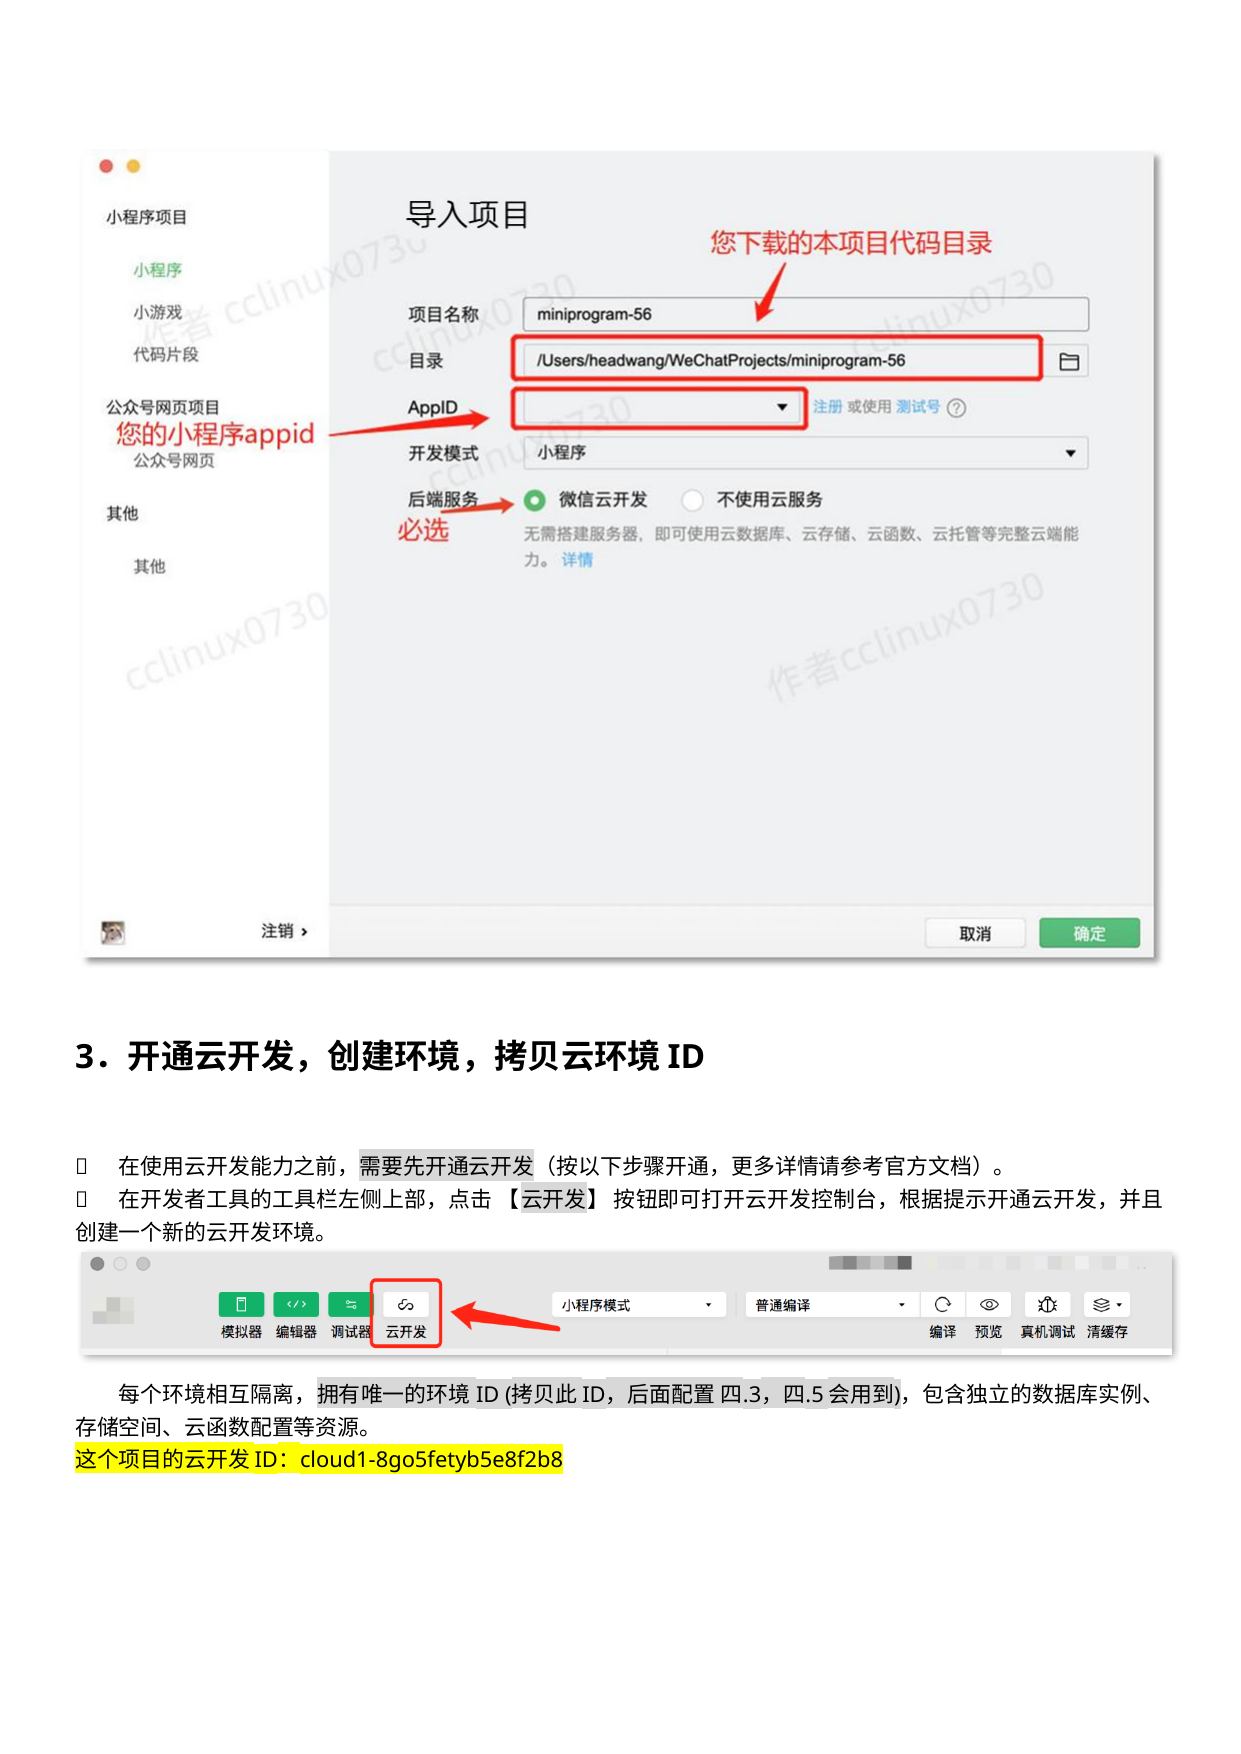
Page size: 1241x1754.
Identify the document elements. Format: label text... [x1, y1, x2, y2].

picture [81, 1252, 1172, 1355]
picture [75, 149, 1166, 974]
text 每个环境相互隔离，拥有唯一的环境 ID (拷贝此ID，后面配置 四.3，四.5会用到)，包含独立的数据库实例、存储空间、云函数配置等资源。 [75, 1377, 1165, 1442]
text  在使用云开发能力之前，需要先开通云开发（按以下步骤开通，更多详情请参考官方文档）。 [75, 1149, 1165, 1182]
text  在开发者工具的工具栏左侧上部，点击 【云开发】 按钮即可打开云开发控制台，根据提示开通云开发，并且创建一个新的云开发环境。 [75, 1182, 1165, 1247]
subtitle 3．开通云开发，创建环境，拷贝云环境ID [75, 1022, 1165, 1087]
text 这个项目的云开发ID：cloud1-8go5fetyb5e8f2b8 [300, 1442, 1165, 1474]
